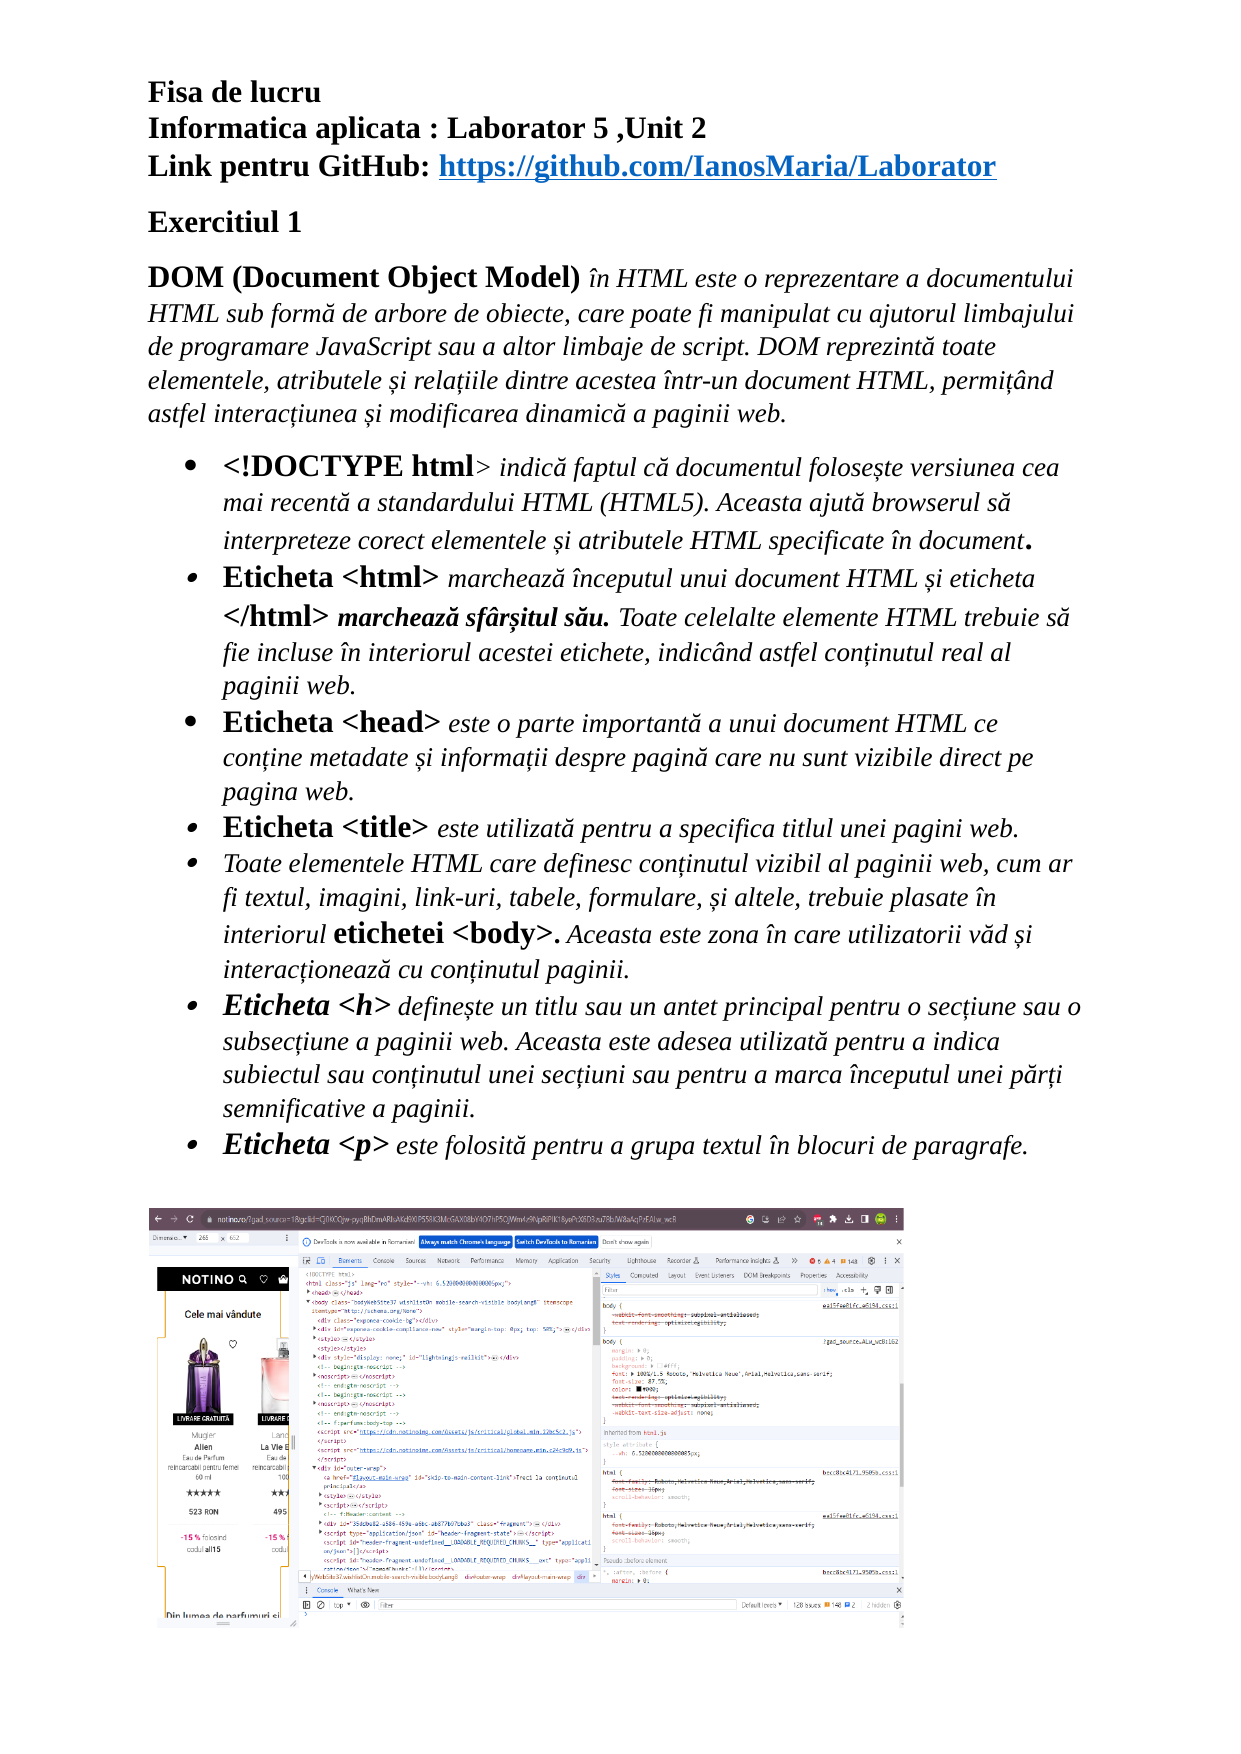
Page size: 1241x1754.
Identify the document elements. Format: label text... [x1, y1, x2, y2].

picture [147, 1208, 904, 1627]
text Link pentru GitHub: https://github.com/IanosMaria/Laborator [148, 148, 1093, 183]
list Toate elementele HTML care definesc conținutul vizibil al paginii web, cum ar fi textul, imagini, link-uri, tabele, formulare, și altele, trebuie plasate în interiorul etichetei <body>. Aceasta este zona în care utilizatorii văd și interacționează cu conținutul paginii. [185, 847, 1093, 984]
list Eticheta <h> definește un titlu sau un antet principal pentru o secțiune sau o subsecțiune a paginii web. Aceasta este adesea utilizată pentru a indica subiectul sau conținutul unei secțiuni sau pentru a marca începutul unei părți semnificative a paginii. [185, 986, 1093, 1123]
list <!DOCTYPE html> indică faptul că documentul folosește versiunea cea mai recentă a standardului HTML (HTML5). Aceasta ajută browserul să interpreteze corect elementele și atributele HTML specificate în document. [185, 448, 1093, 556]
list Eticheta <html> marchează începutul unui document HTML și eticheta </html> marchează sfârșitul său. Toate celelalte elemente HTML trebuie să fie incluse în interiorul acestei etichete, indicând astfel conținutul real al paginii web. [185, 559, 1093, 700]
list Eticheta <title> este utilizată pentru a specifica titlul unei pagini web. [185, 808, 1093, 844]
text Exercitiul 1 [148, 203, 1093, 239]
list Eticheta <p> este folosită pentru a grupa textul în blocuri de paragrafe. [185, 1125, 1093, 1161]
list Eticheta <head> este o parte importantă a unui document HTML ce conține metadate și informații despre pagină care nu sunt vizibile direct pe pagina web. [185, 703, 1093, 806]
text DOM (Document Object Model) în HTML este o reprezentare a documentului HTML sub formă de arbore de obiecte, care poate fi manipulat cu ajutorul limbajului de programare JavaScript sau a altor limbaje de script. DOM reprezintă toate elementele, atributele și relațiile dintre acestea într-un document HTML, permițând astfel interacțiunea și modificarea dinamică a paginii web. [148, 258, 1093, 428]
